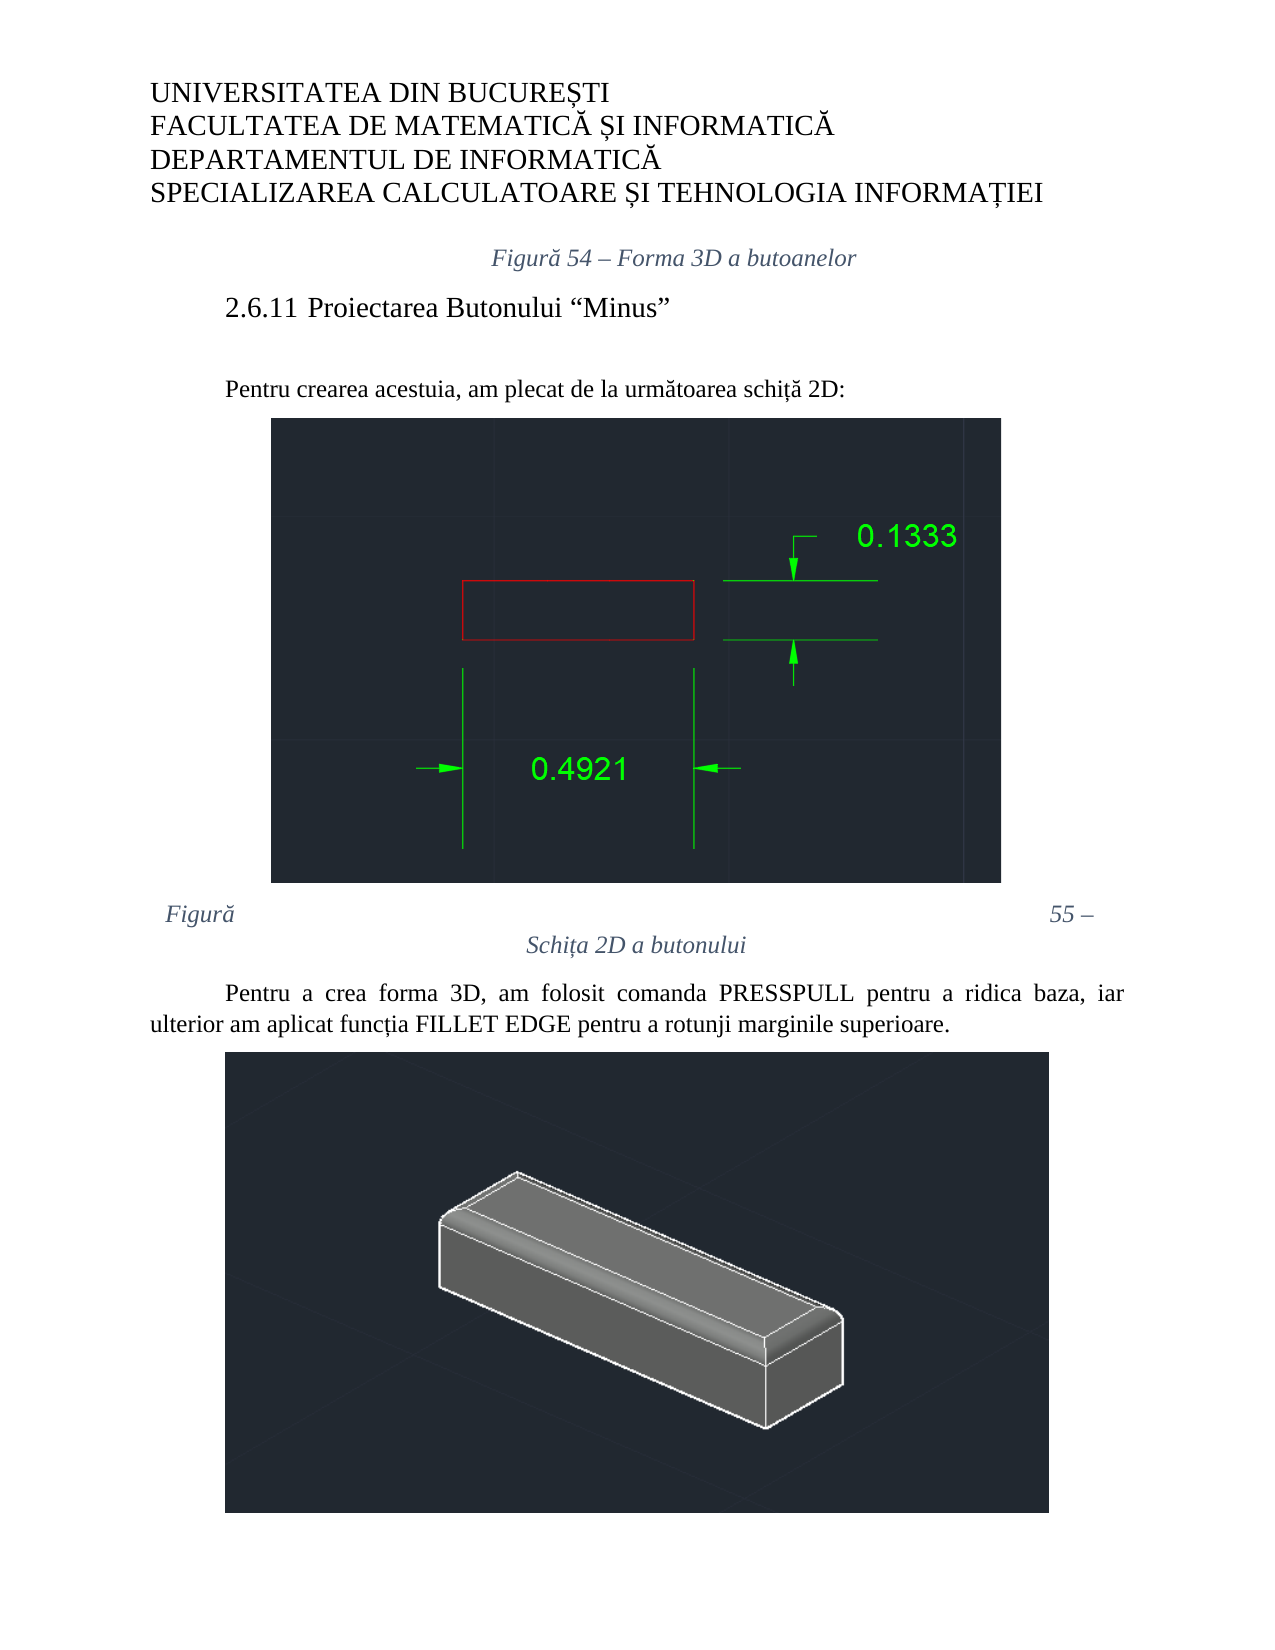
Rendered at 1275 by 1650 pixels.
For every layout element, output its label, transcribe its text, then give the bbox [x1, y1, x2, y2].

picture [270, 418, 1001, 882]
text Pentru crearea acestuia, am plecat de la următoarea schiță 2D: [150, 374, 1125, 403]
picture [223, 1052, 1049, 1512]
text Pentru a crea forma 3D, am folosit comanda PRESSPULL pentru a ridica baza, iar ulterior am aplicat funcția FILLET EDGE pentru a rotunji marginile superioare. [150, 978, 1125, 1038]
text Figură 54 – Forma 3D a butoanelor [225, 243, 1125, 271]
text Figură 55 – Schița 2D a butonului [150, 899, 1125, 959]
subtitle Proiectarea Butonului “Minus” [225, 290, 1125, 324]
